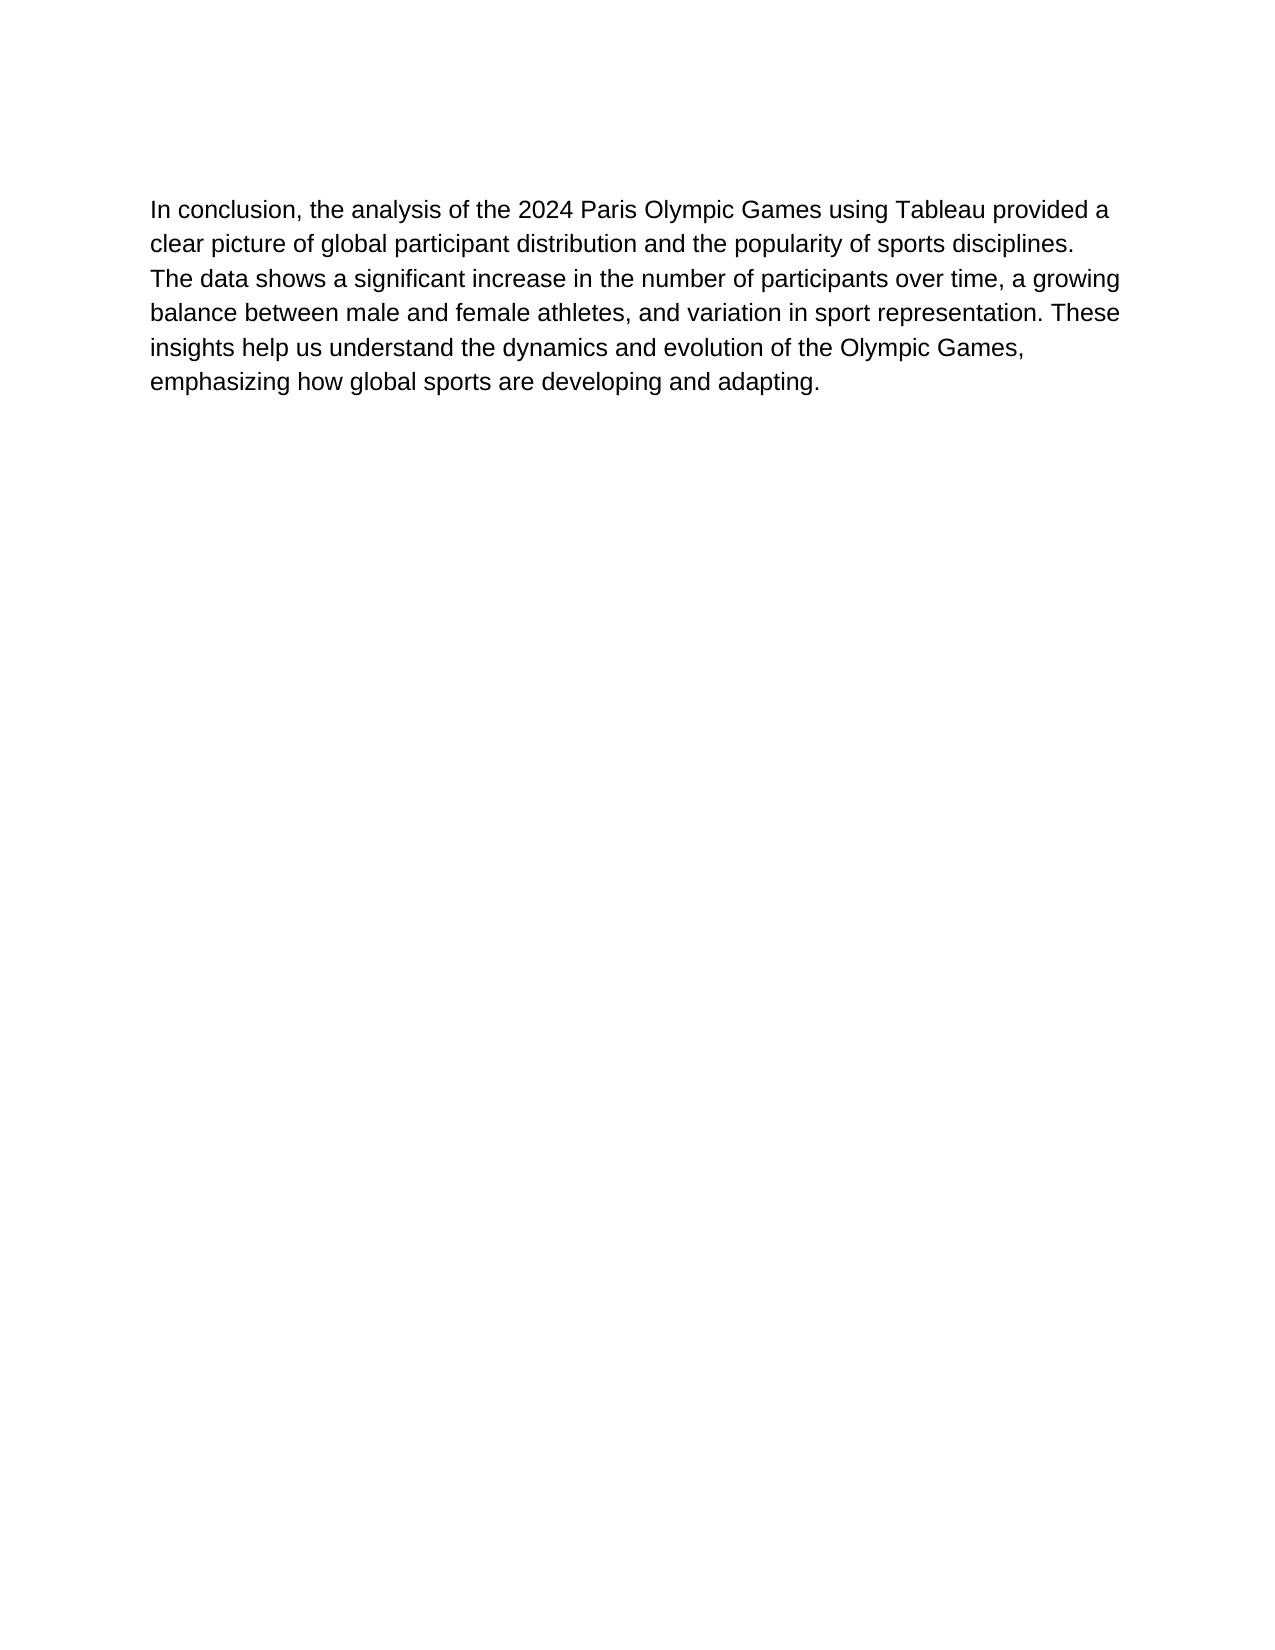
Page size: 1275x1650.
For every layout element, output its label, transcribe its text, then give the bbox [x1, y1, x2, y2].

text In conclusion, the analysis of the 2024 Paris Olympic Games using Tableau provided a clear picture of global participant distribution and the popularity of sports disciplines. The data shows a significant increase in the number of participants over time, a growing balance between male and female athletes, and variation in sport representation. These insights help us understand the dynamics and evolution of the Olympic Games, emphasizing how global sports are developing and adapting. [150, 194, 1125, 396]
